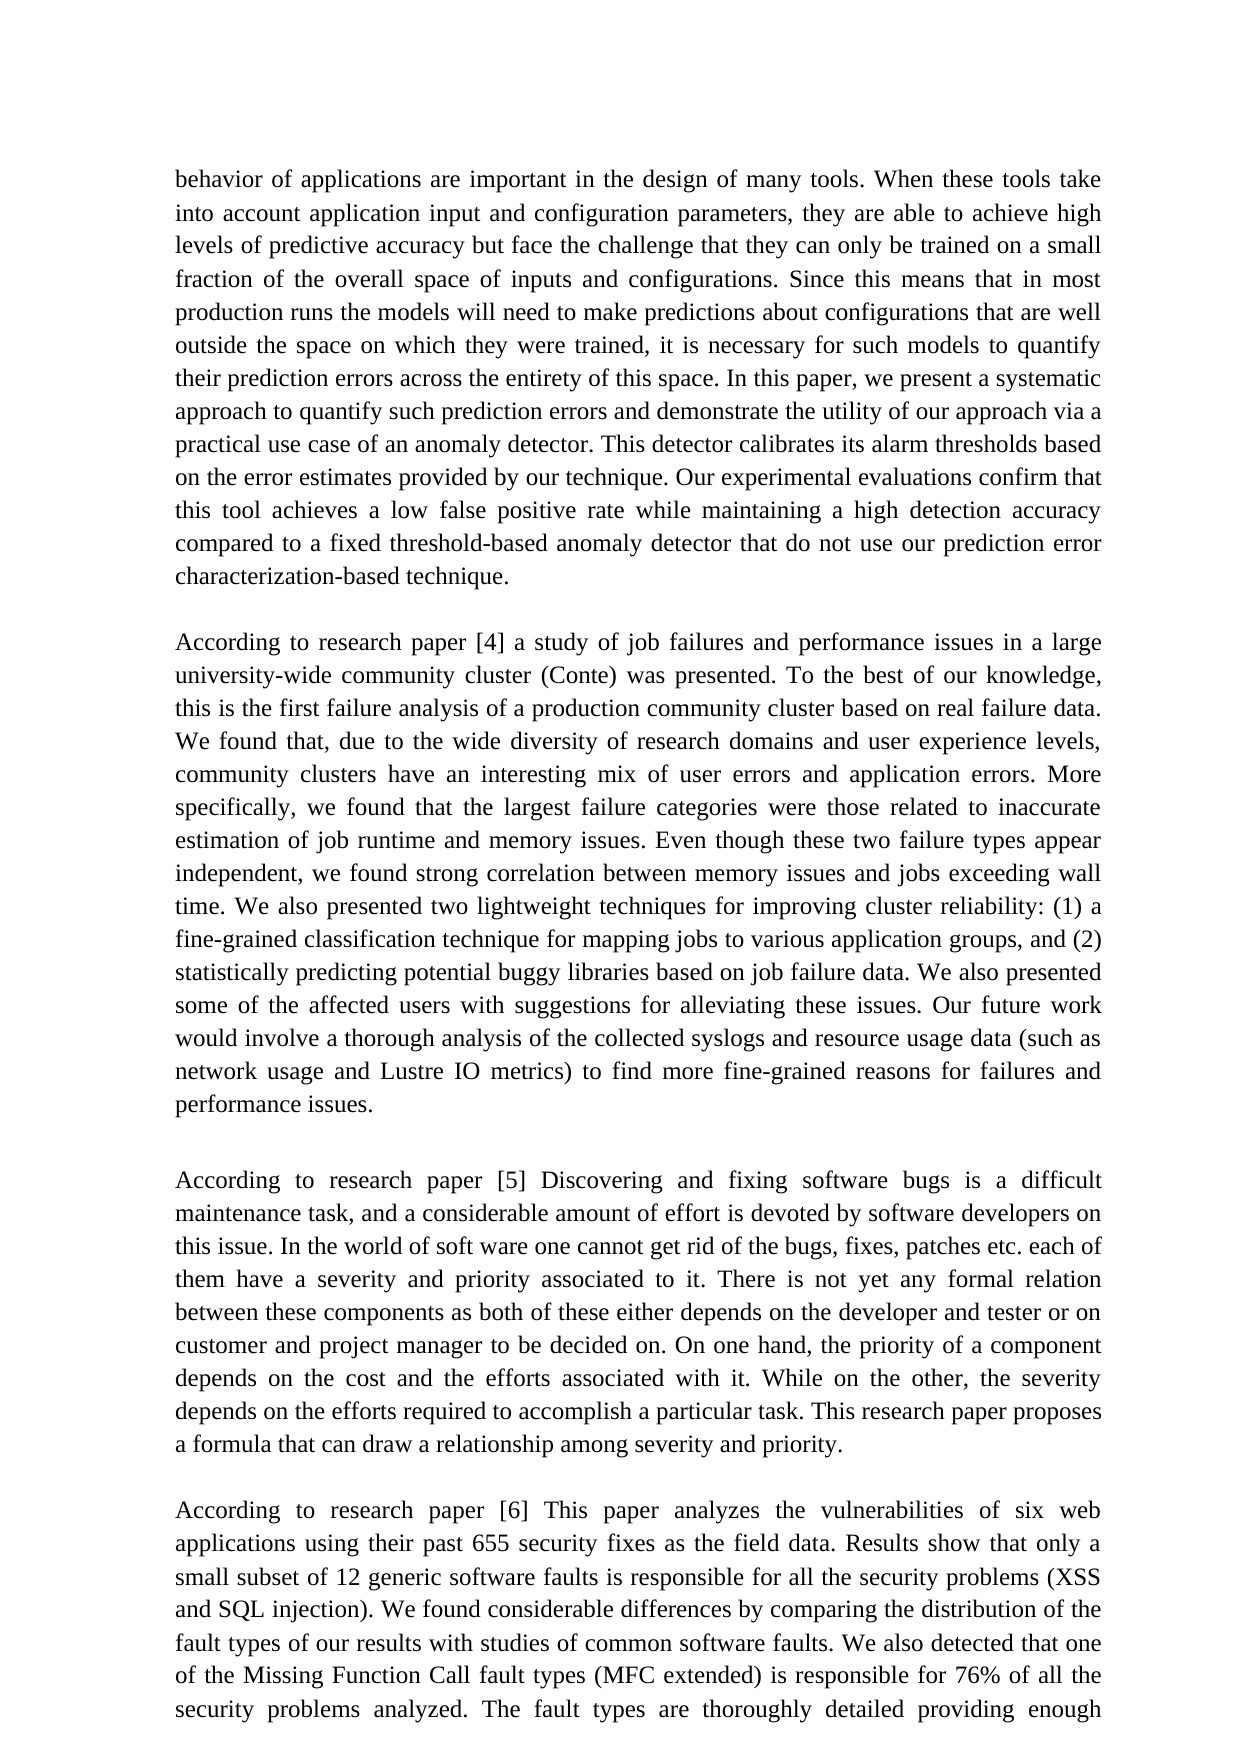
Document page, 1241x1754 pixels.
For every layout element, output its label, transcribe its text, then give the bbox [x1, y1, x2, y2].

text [175, 1496, 1103, 1722]
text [175, 164, 1103, 589]
text According to research paper [4] a study of job failures and performance issues in a large university-wide community cluster (Conte) was presented. To the best of our knowledge, this is the first failure analysis of a production community cluster based on real failure data. We found that, due to the wide diversity of research domains and user experience levels, community clusters have an interesting mix of user errors and application errors. More specifically, we found that the largest failure categories were those related to inaccurate estimation of job runtime and memory issues. Even though these two failure types appear independent, we found strong correlation between memory issues and jobs exceeding wall time. We also presented two lightweight techniques for improving cluster reliability: (1) a fine-grained classification technique for mapping jobs to various application groups, and (2) statistically predicting potential buggy libraries based on job failure data. We also presented some of the affected users with suggestions for alleviating these issues. Our future work would involve a thorough analysis of the collected syslogs and resource usage data (such as network usage and Lustre IO metrics) to find more fine-grained reasons for failures and performance issues. [175, 627, 1103, 1118]
text According to research paper [5] Discovering and fixing software bugs is a difficult maintenance task, and a considerable amount of effort is devoted by software developers on this issue. In the world of soft ware one cannot get rid of the bugs, fixes, patches etc. each of them have a severity and priority associated to it. There is not yet any formal relation between these components as both of these either depends on the developer and tester or on customer and project manager to be decided on. On one hand, the priority of a component depends on the cost and the efforts associated with it. While on the other, the severity depends on the efforts required to accomplish a particular task. This research paper proposes a formula that can draw a relationship among severity and priority. [175, 1165, 1103, 1458]
